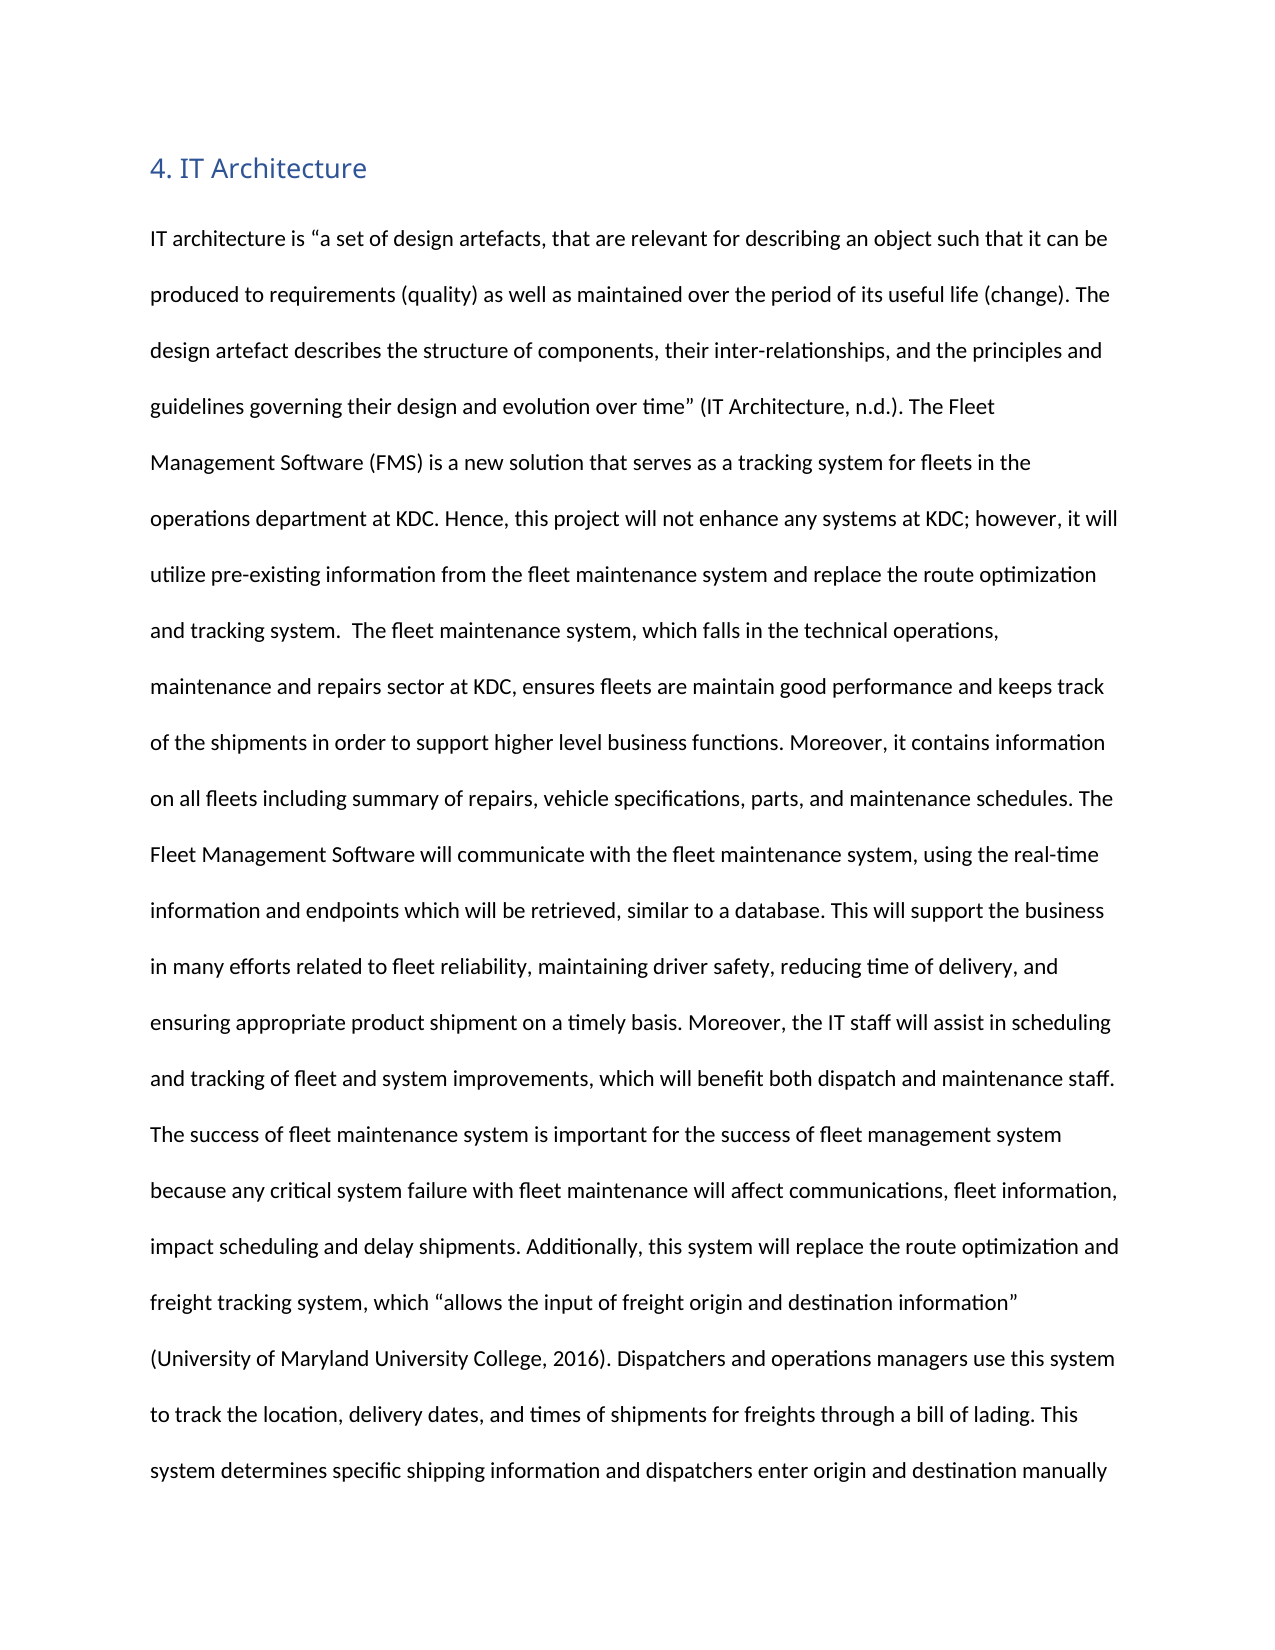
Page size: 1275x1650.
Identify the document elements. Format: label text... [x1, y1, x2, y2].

subtitle 4. IT Architecture [150, 150, 1125, 187]
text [150, 224, 1125, 1485]
